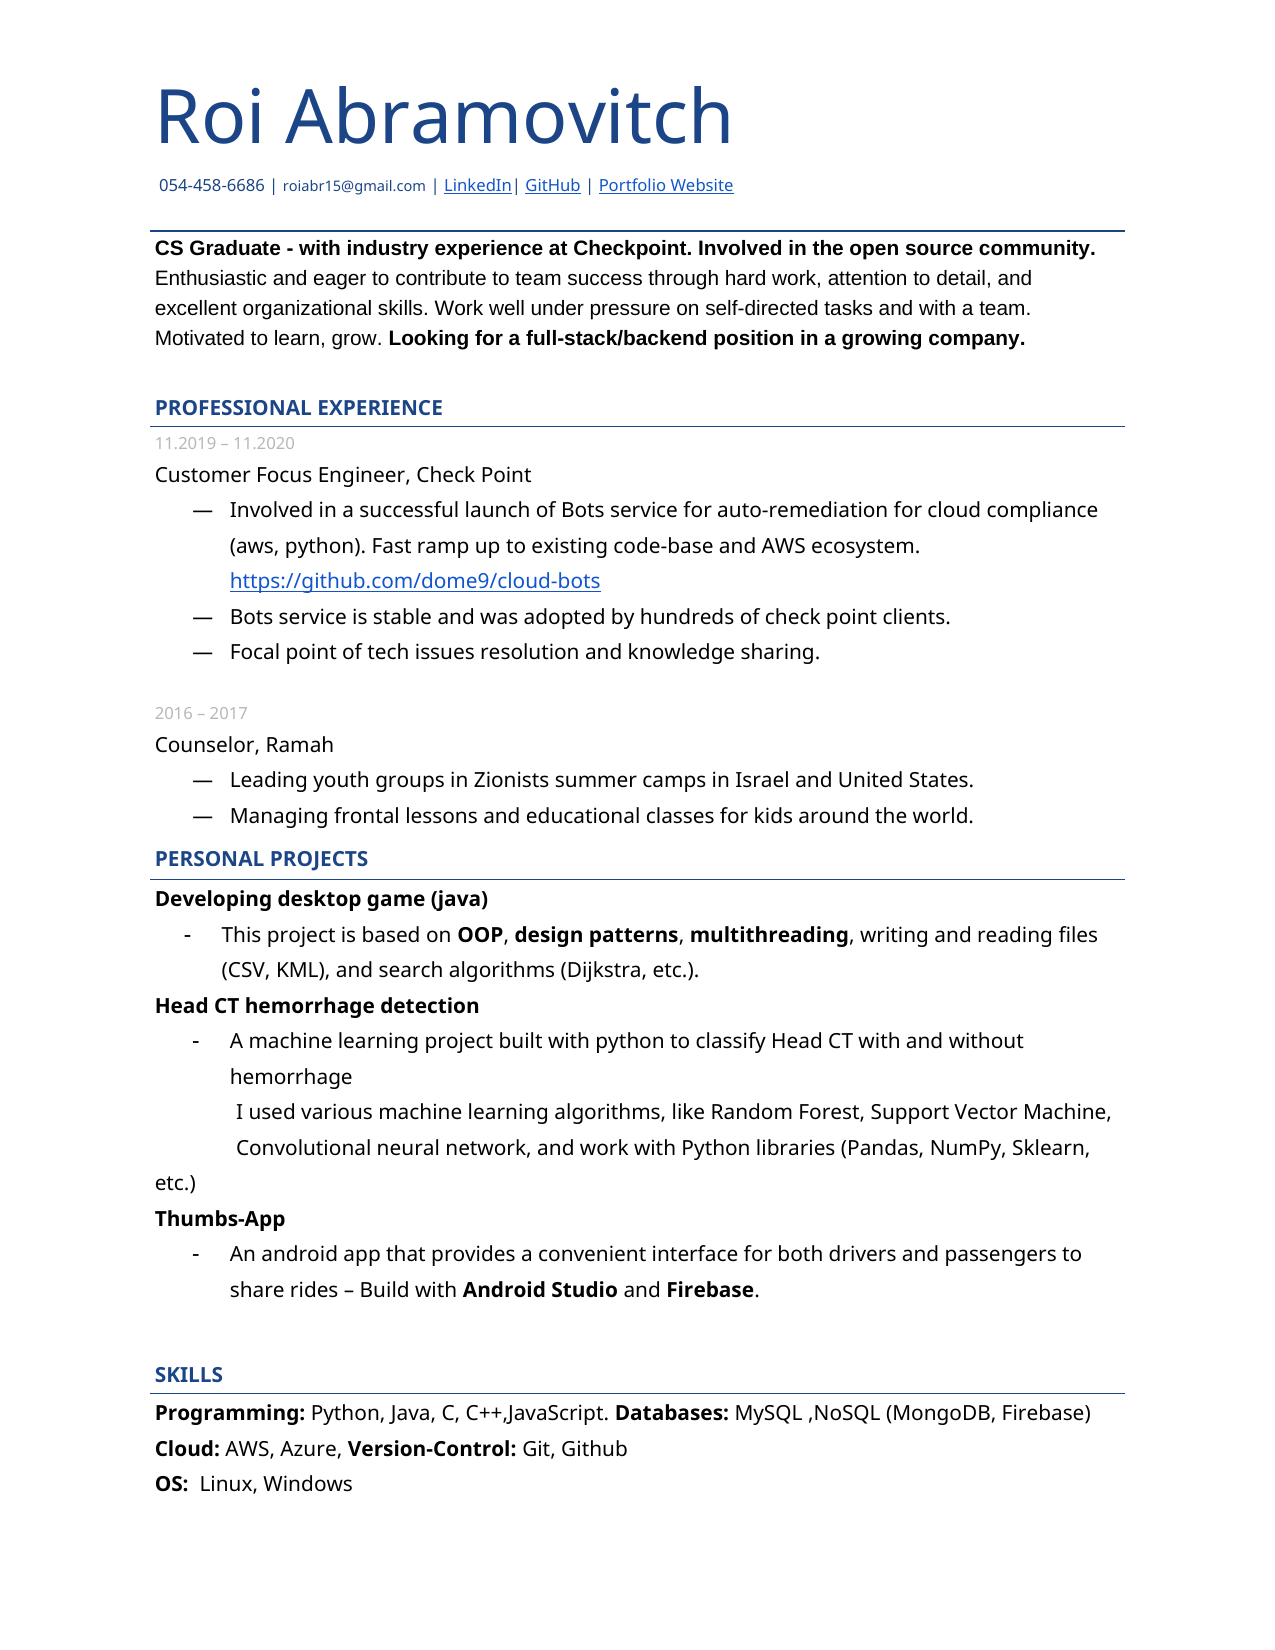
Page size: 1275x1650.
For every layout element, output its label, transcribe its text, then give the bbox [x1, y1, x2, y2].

table_cell SKILLS [150, 1314, 1125, 1393]
table_cell PERSONAL PROJECTS [150, 840, 1125, 879]
table_cell 054-458-6686 | roiabr15@gmail.com | LinkedIn| GitHub | Portfolio Website [150, 170, 1125, 229]
table_header Roi Abramovitch [150, 58, 1125, 169]
table_cell Developing desktop game (java) This project is based on OOP, design patterns, multithreading, writing and reading files (CSV, KML), and search algorithms (Dijkstra, etc.). Head CT hemorrhage detection A machine learning project built with python to classify Head CT with and without hemorrhage I used various machine learning algorithms, like Random Forest, Support Vector Machine, Convolutional neural network, and work with Python libraries (Pandas, NumPy, Sklearn, etc.) Thumbs-App An android app that provides a convenient interface for both drivers and passengers to share rides – Build with Android Studio and Firebase. [150, 880, 1125, 1314]
table_cell 11.2019 – 11.2020 Customer Focus Engineer, Check Point Involved in a successful launch of Bots service for auto-remediation for cloud compliance (aws, python). Fast ramp up to existing code-base and AWS ecosystem. https://github.com/dome9/cloud-bots Bots service is stable and was adopted by hundreds of check point clients. Focal point of tech issues resolution and knowledge sharing. 2016 – 2017 Counselor, Ramah Leading youth groups in Zionists summer camps in Israel and United States. Managing frontal lessons and educational classes for kids around the world. [150, 427, 1125, 839]
table_cell CS Graduate - with industry experience at Checkpoint. Involved in the open source community. Enthusiastic and eager to contribute to team success through hard work, attention to detail, and excellent organizational skills. Work well under pressure on self-directed tasks and with a team. Motivated to learn, grow. Looking for a full-stack/backend position in a growing company. [150, 232, 1125, 360]
table_cell Programming: Python, Java, C, C++,JavaScript. Databases: MySQL ,NoSQL (MongoDB, Firebase) Cloud: AWS, Azure, Version-Control: Git, Github OS: Linux, Windows [150, 1394, 1125, 1508]
table_cell PROFESSIONAL EXPERIENCE [150, 360, 1125, 426]
